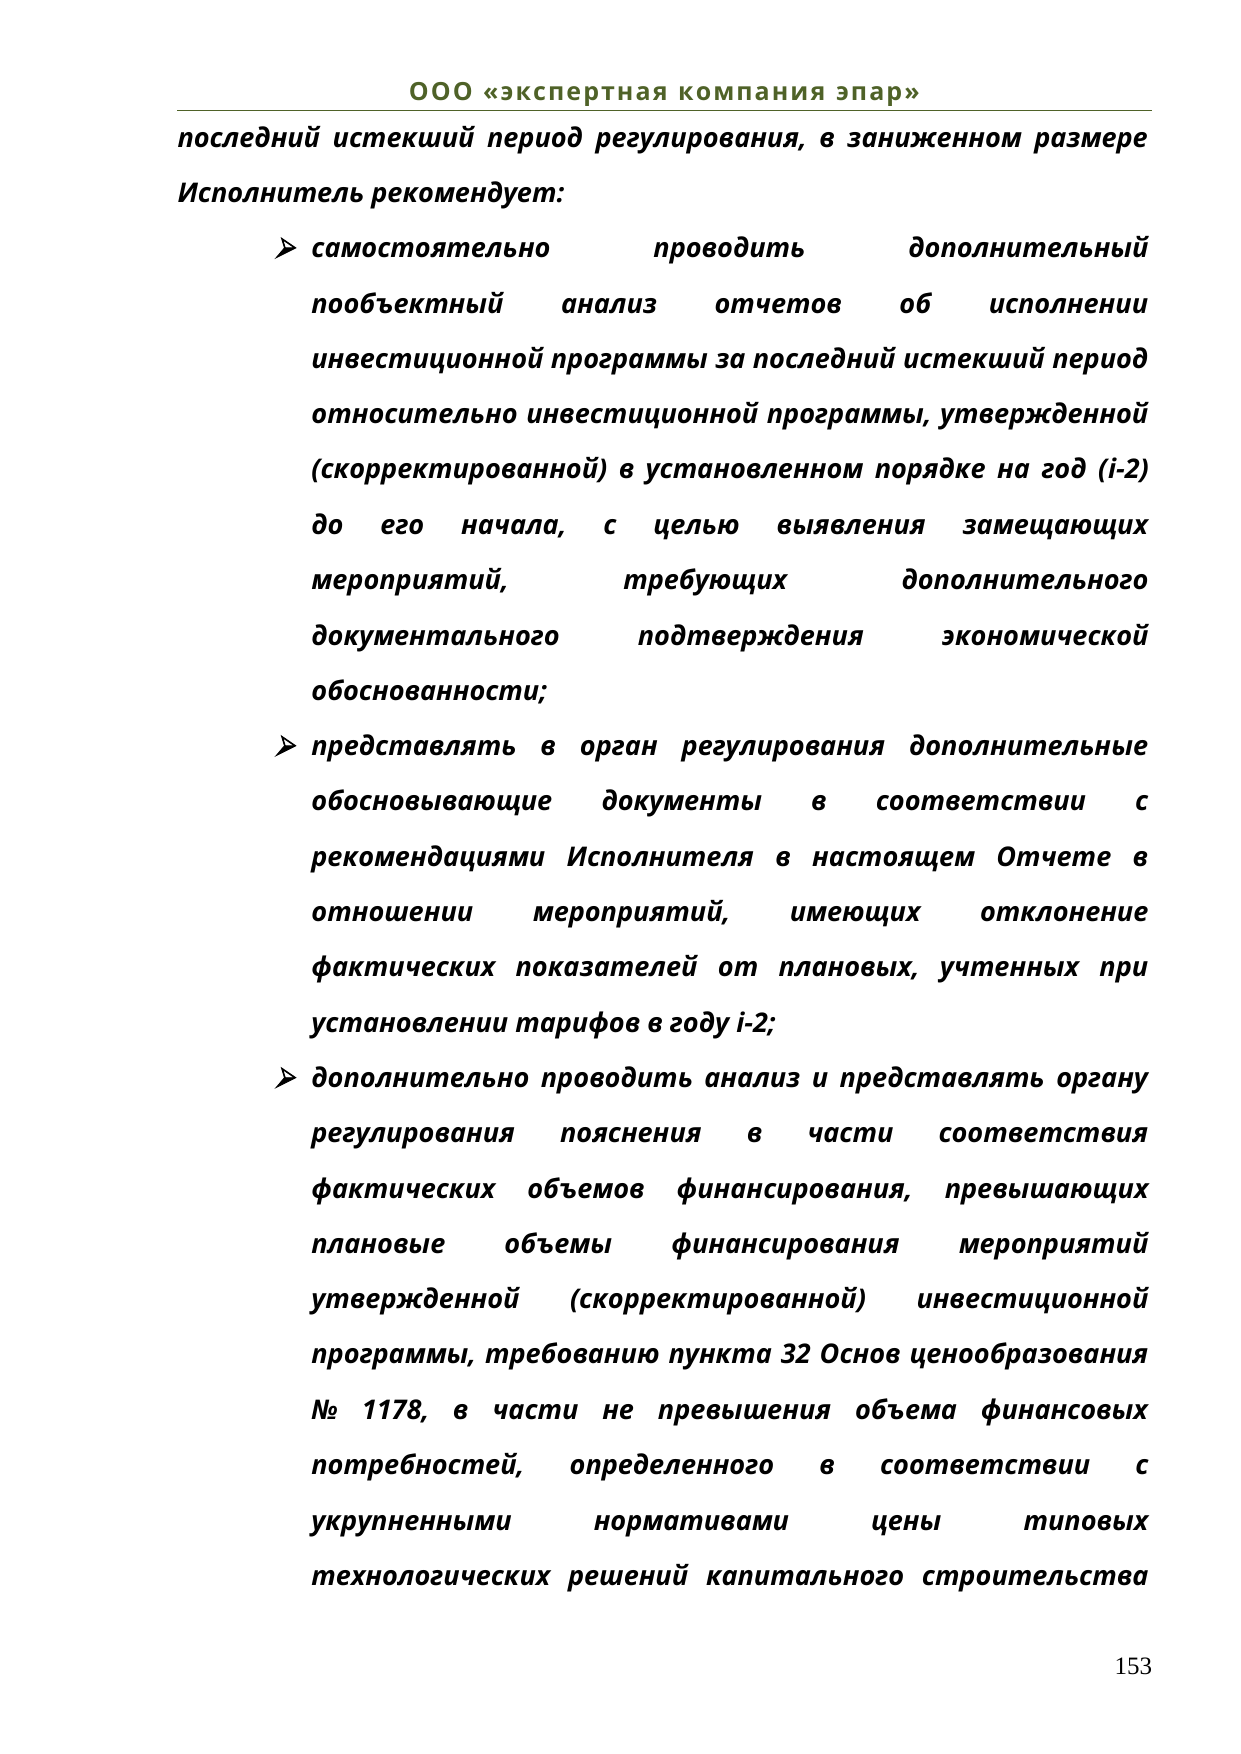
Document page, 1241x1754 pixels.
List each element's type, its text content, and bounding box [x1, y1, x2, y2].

list представлять в орган регулирования дополнительные обосновывающие документы в соответствии с рекомендациями Исполнителя в настоящем Отчете в отношении мероприятий, имеющих отклонение фактических показателей от плановых, учтенных при установлении тарифов в году i-2; [274, 727, 1152, 1040]
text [177, 118, 1152, 210]
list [274, 1058, 1152, 1593]
list самостоятельно проводить дополнительный пообъектный анализ отчетов об исполнении инвестиционной программы за последний истекший период относительно инвестиционной программы, утвержденной (скорректированной) в установленном порядке на год (i-2) до его начала, с целью выявления замещающих мероприятий, требующих дополнительного документального подтверждения экономической обоснованности; [274, 229, 1152, 708]
